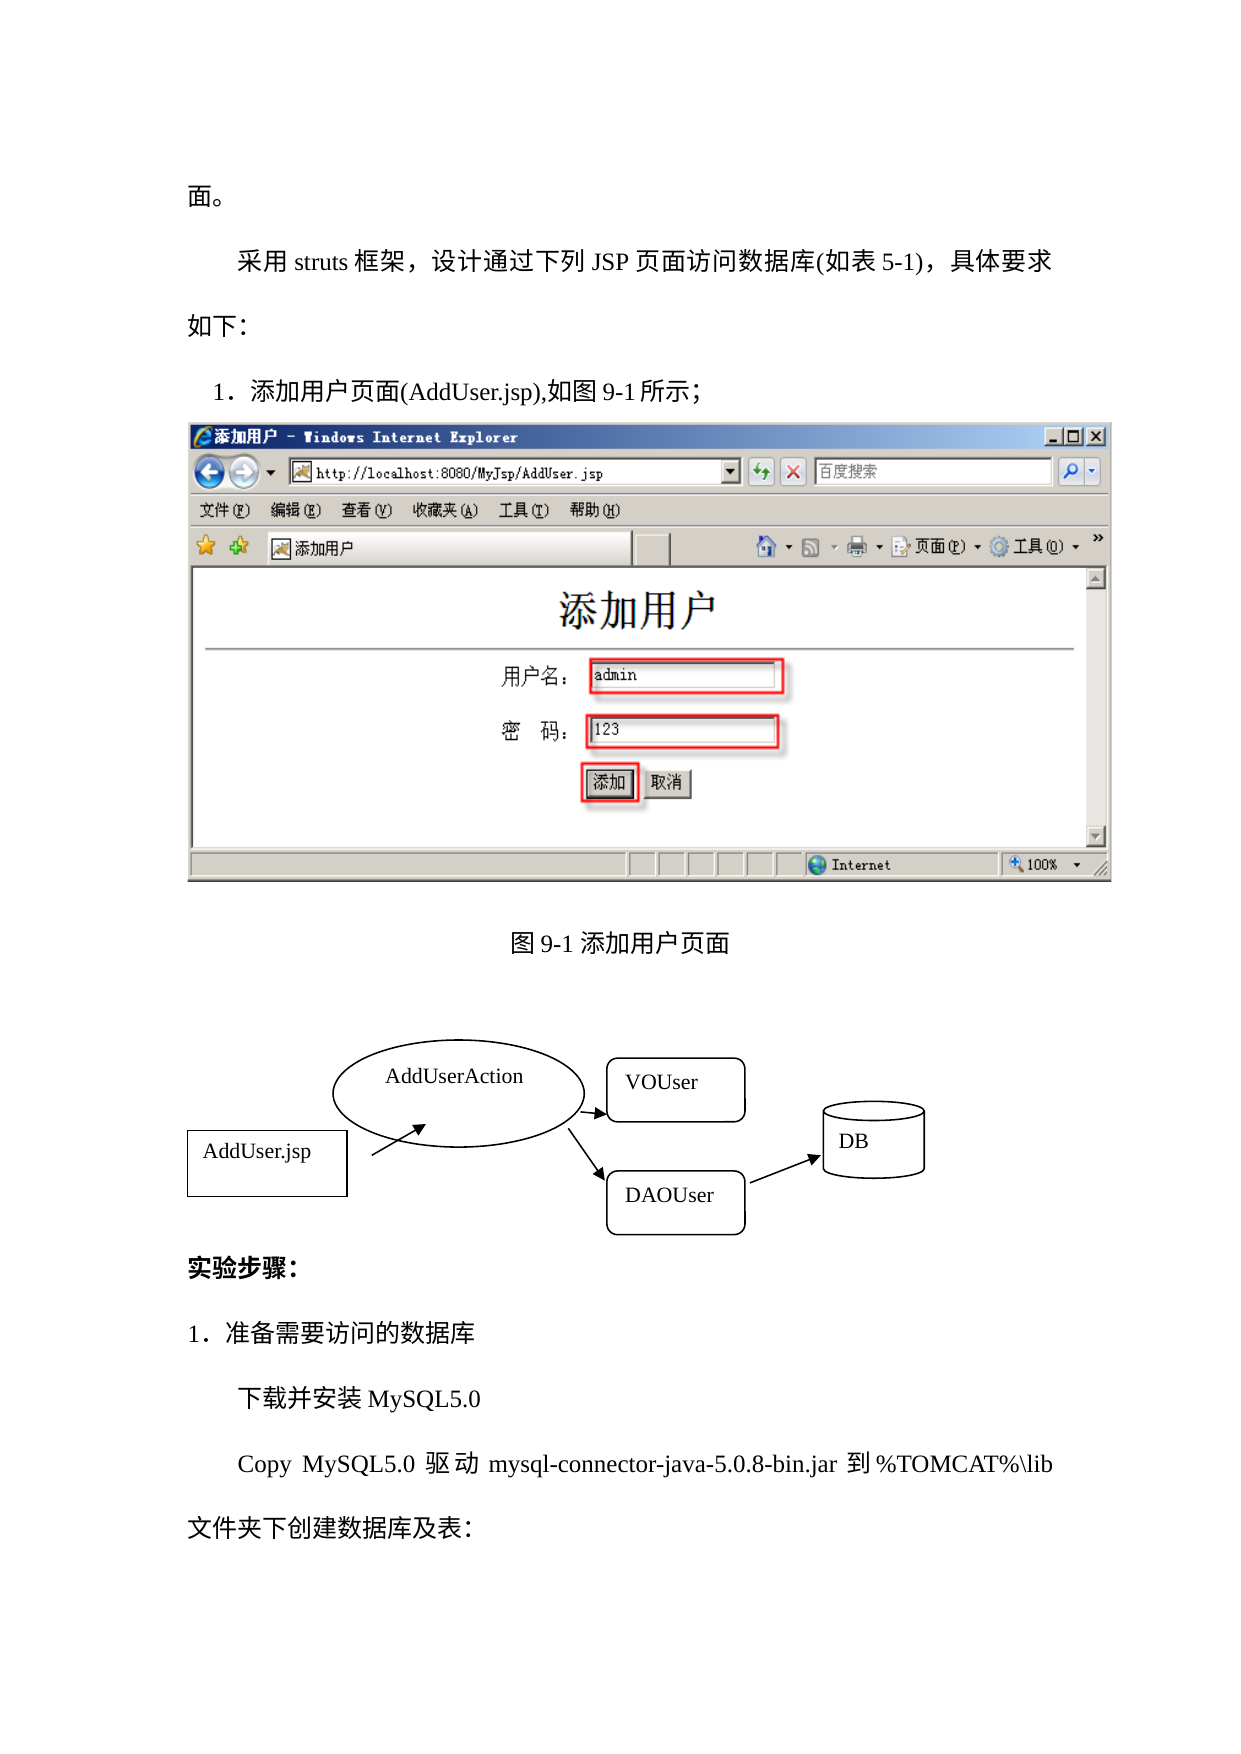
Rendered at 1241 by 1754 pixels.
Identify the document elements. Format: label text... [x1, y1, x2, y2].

text 1．准备需要访问的数据库 [187, 1299, 1053, 1364]
text 下载并安装MySQL5.0 [187, 1364, 1053, 1429]
text 图9-1 添加用户页面 [187, 909, 1053, 974]
text 实验步骤： [187, 1234, 1053, 1299]
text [187, 162, 1053, 227]
text 采用struts框架，设计通过下列JSP页面访问数据库(如表5-1)，具体要求如下： [187, 227, 1053, 357]
text Copy MySQL5.0驱动mysql-connector-java-5.0.8-bin.jar到%TOMCAT%\lib文件夹下创建数据库及表： [187, 1429, 1053, 1559]
picture [187, 422, 1112, 882]
text 1．添加用户页面(AddUser.jsp),如图9-1所示； [187, 357, 1053, 422]
